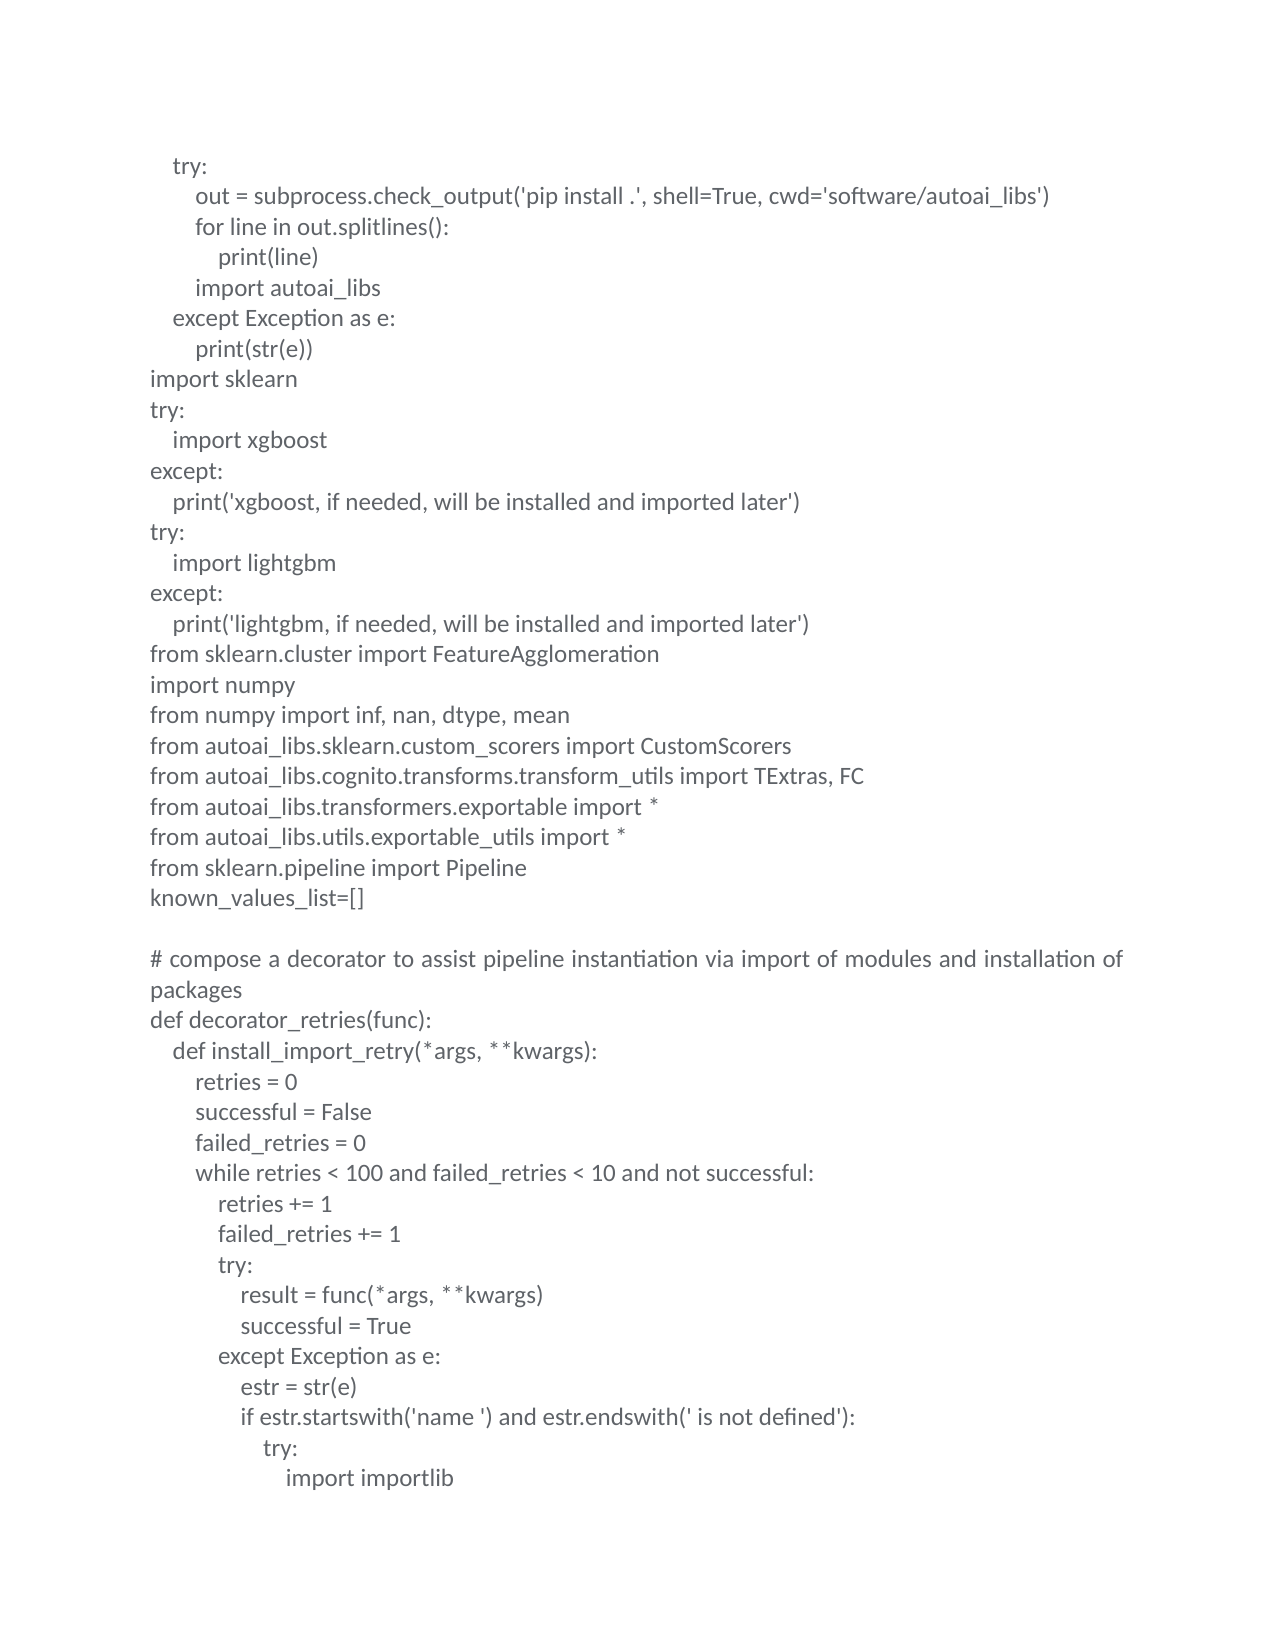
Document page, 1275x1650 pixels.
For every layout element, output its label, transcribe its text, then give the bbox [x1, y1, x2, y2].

text import autoai_libs [150, 272, 1125, 303]
text # compose a decorator to assist pipeline instantiation via import of modules and installation of packages [150, 943, 1125, 1004]
text successful = False [150, 1096, 1125, 1127]
text estr = str(e) [150, 1371, 1125, 1401]
text if estr.startswith('name ') and estr.endswith(' is not defined'): [150, 1401, 1125, 1432]
text def decorator_retries(func): [150, 1004, 1125, 1035]
text from autoai_libs.utils.exportable_utils import * [150, 821, 1125, 852]
text except Exception as e: [150, 1340, 1125, 1371]
text try: [150, 1249, 1125, 1279]
text print('lightgbm, if needed, will be installed and imported later') [150, 608, 1125, 638]
text failed_retries += 1 [150, 1218, 1125, 1249]
text try: [150, 1432, 1125, 1462]
text import importlib [150, 1462, 1125, 1493]
text out = subprocess.check_output('pip install .', shell=True, cwd='software/autoai_libs') [150, 181, 1125, 211]
text try: [150, 150, 1125, 181]
text from autoai_libs.sklearn.custom_scorers import CustomScorers [150, 730, 1125, 760]
text while retries < 100 and failed_retries < 10 and not successful: [150, 1157, 1125, 1188]
text import xgboost [150, 425, 1125, 455]
text from autoai_libs.transformers.exportable import * [150, 791, 1125, 821]
text from autoai_libs.cognito.transforms.transform_utils import TExtras, FC [150, 760, 1125, 791]
text import numpy [150, 669, 1125, 699]
text print(str(e)) [150, 333, 1125, 364]
text try: [150, 516, 1125, 547]
text from numpy import inf, nan, dtype, mean [150, 699, 1125, 730]
text retries += 1 [150, 1188, 1125, 1218]
text for line in out.splitlines(): [150, 211, 1125, 242]
text def install_import_retry(*args, **kwargs): [150, 1035, 1125, 1066]
text result = func(*args, **kwargs) [150, 1279, 1125, 1310]
text print('xgboost, if needed, will be installed and imported later') [150, 486, 1125, 516]
text except: [150, 455, 1125, 486]
text except Exception as e: [150, 303, 1125, 333]
text from sklearn.pipeline import Pipeline [150, 852, 1125, 882]
text import lightgbm [150, 547, 1125, 577]
text try: [150, 394, 1125, 425]
text retries = 0 [150, 1066, 1125, 1096]
text successful = True [150, 1310, 1125, 1340]
text except: [150, 577, 1125, 608]
text print(line) [150, 242, 1125, 272]
text known_values_list=[] [150, 882, 1125, 913]
text failed_retries = 0 [150, 1127, 1125, 1157]
text import sklearn [150, 364, 1125, 394]
text from sklearn.cluster import FeatureAgglomeration [150, 638, 1125, 669]
